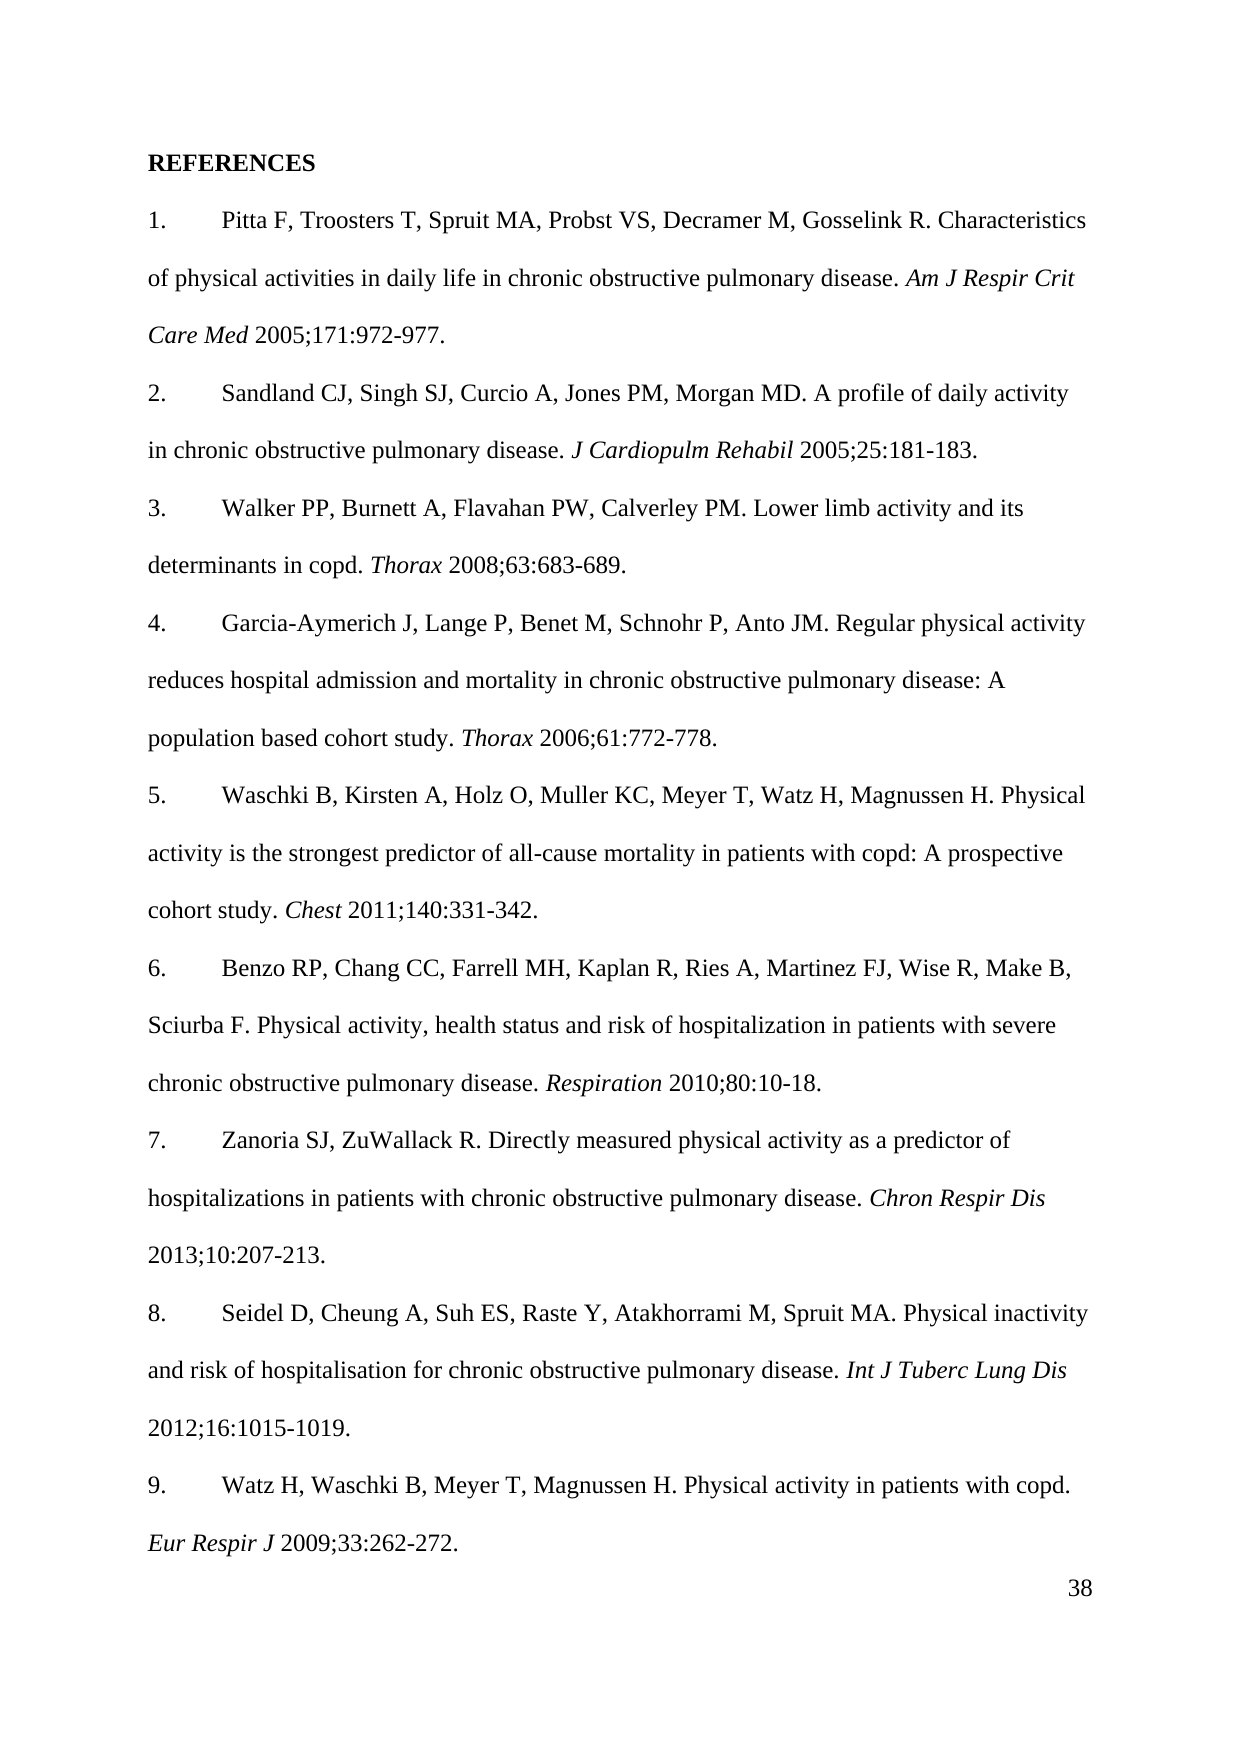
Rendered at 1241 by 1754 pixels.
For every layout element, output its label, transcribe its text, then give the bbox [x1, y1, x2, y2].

text 6. Benzo RP, Chang CC, Farrell MH, Kaplan R, Ries A, Martinez FJ, Wise R, Make B, Sciurba F. Physical activity, health status and risk of hospitalization in patients with severe chronic obstructive pulmonary disease. Respiration 2010;80:10-18. [148, 953, 1092, 1096]
text 5. Waschki B, Kirsten A, Holz O, Muller KC, Meyer T, Watz H, Magnussen H. Physical activity is the strongest predictor of all-cause mortality in patients with copd: A prospective cohort study. Chest 2011;140:331-342. [148, 780, 1092, 924]
text 7. Zanoria SJ, ZuWallack R. Directly measured physical activity as a predictor of hospitalizations in patients with chronic obstructive pulmonary disease. Chron Respir Dis 2013;10:207-213. [148, 1125, 1092, 1269]
text 3. Walker PP, Burnett A, Flavahan PW, Calverley PM. Lower limb activity and its determinants in copd. Thorax 2008;63:683-689. [148, 493, 1092, 579]
text 1. Pitta F, Troosters T, Spruit MA, Probst VS, Decramer M, Gosselink R. Characteristics of physical activities in daily life in chronic obstructive pulmonary disease. Am J Respir Crit Care Med 2005;171:972-977. [148, 205, 1092, 349]
text 8. Seidel D, Cheung A, Suh ES, Raste Y, Atakhorrami M, Spruit MA. Physical inactivity and risk of hospitalisation for chronic obstructive pulmonary disease. Int J Tuberc Lung Dis 2012;16:1015-1019. [148, 1298, 1092, 1441]
text REFERENCES [148, 148, 1092, 176]
text 9. Watz H, Waschki B, Meyer T, Magnussen H. Physical activity in patients with copd. Eur Respir J 2009;33:262-272. [148, 1470, 1092, 1556]
text 4. Garcia-Aymerich J, Lange P, Benet M, Schnohr P, Anto JM. Regular physical activity reduces hospital admission and mortality in chronic obstructive pulmonary disease: A population based cohort study. Thorax 2006;61:772-778. [148, 608, 1092, 751]
text 2. Sandland CJ, Singh SJ, Curcio A, Jones PM, Morgan MD. A profile of daily activity in chronic obstructive pulmonary disease. J Cardiopulm Rehabil 2005;25:181-183. [148, 378, 1092, 464]
